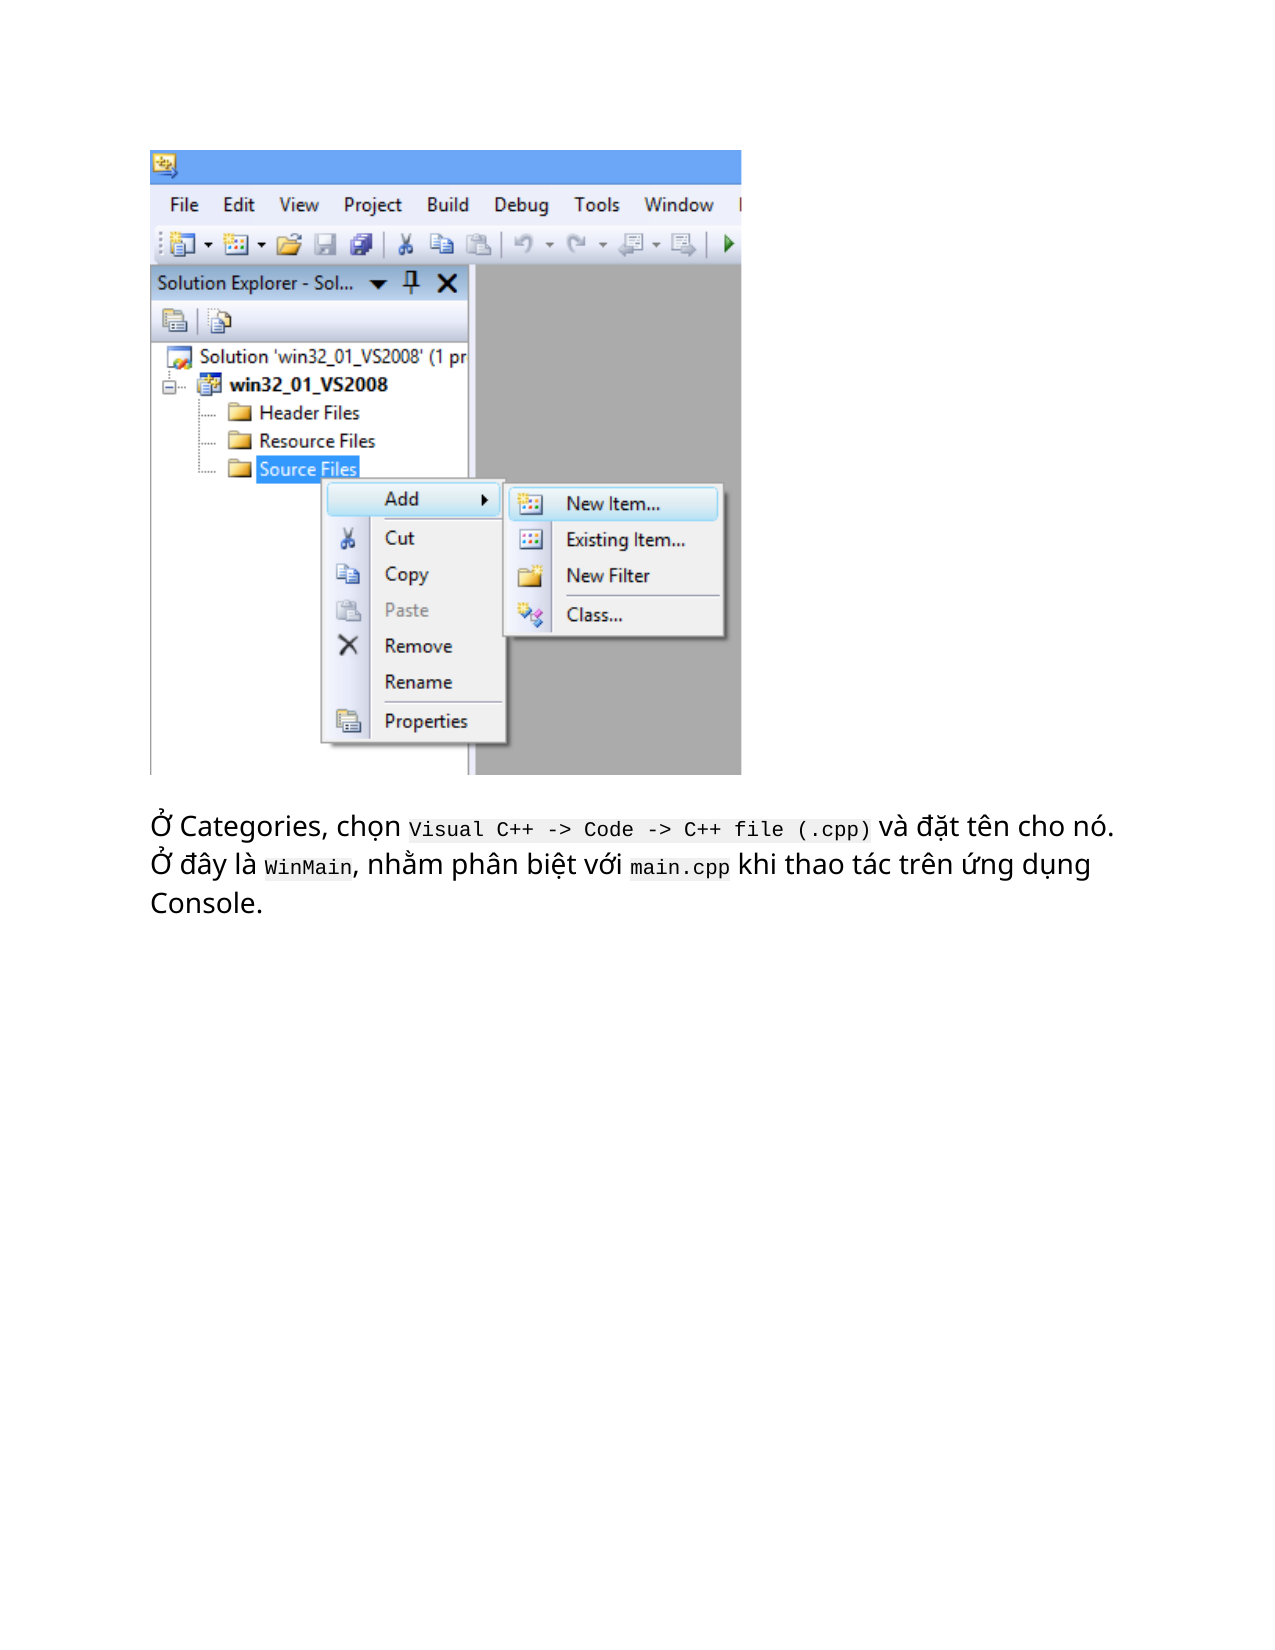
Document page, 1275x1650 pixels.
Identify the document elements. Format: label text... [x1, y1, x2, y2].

picture [150, 150, 742, 775]
text Ở Categories, chọn Visual C++ -> Code -> C++ file (.cpp) và đặt tên cho nó. Ở đây là WinMain, nhằm phân biệt với main.cpp khi thao tác trên ứng dụng Console. [150, 806, 1125, 921]
